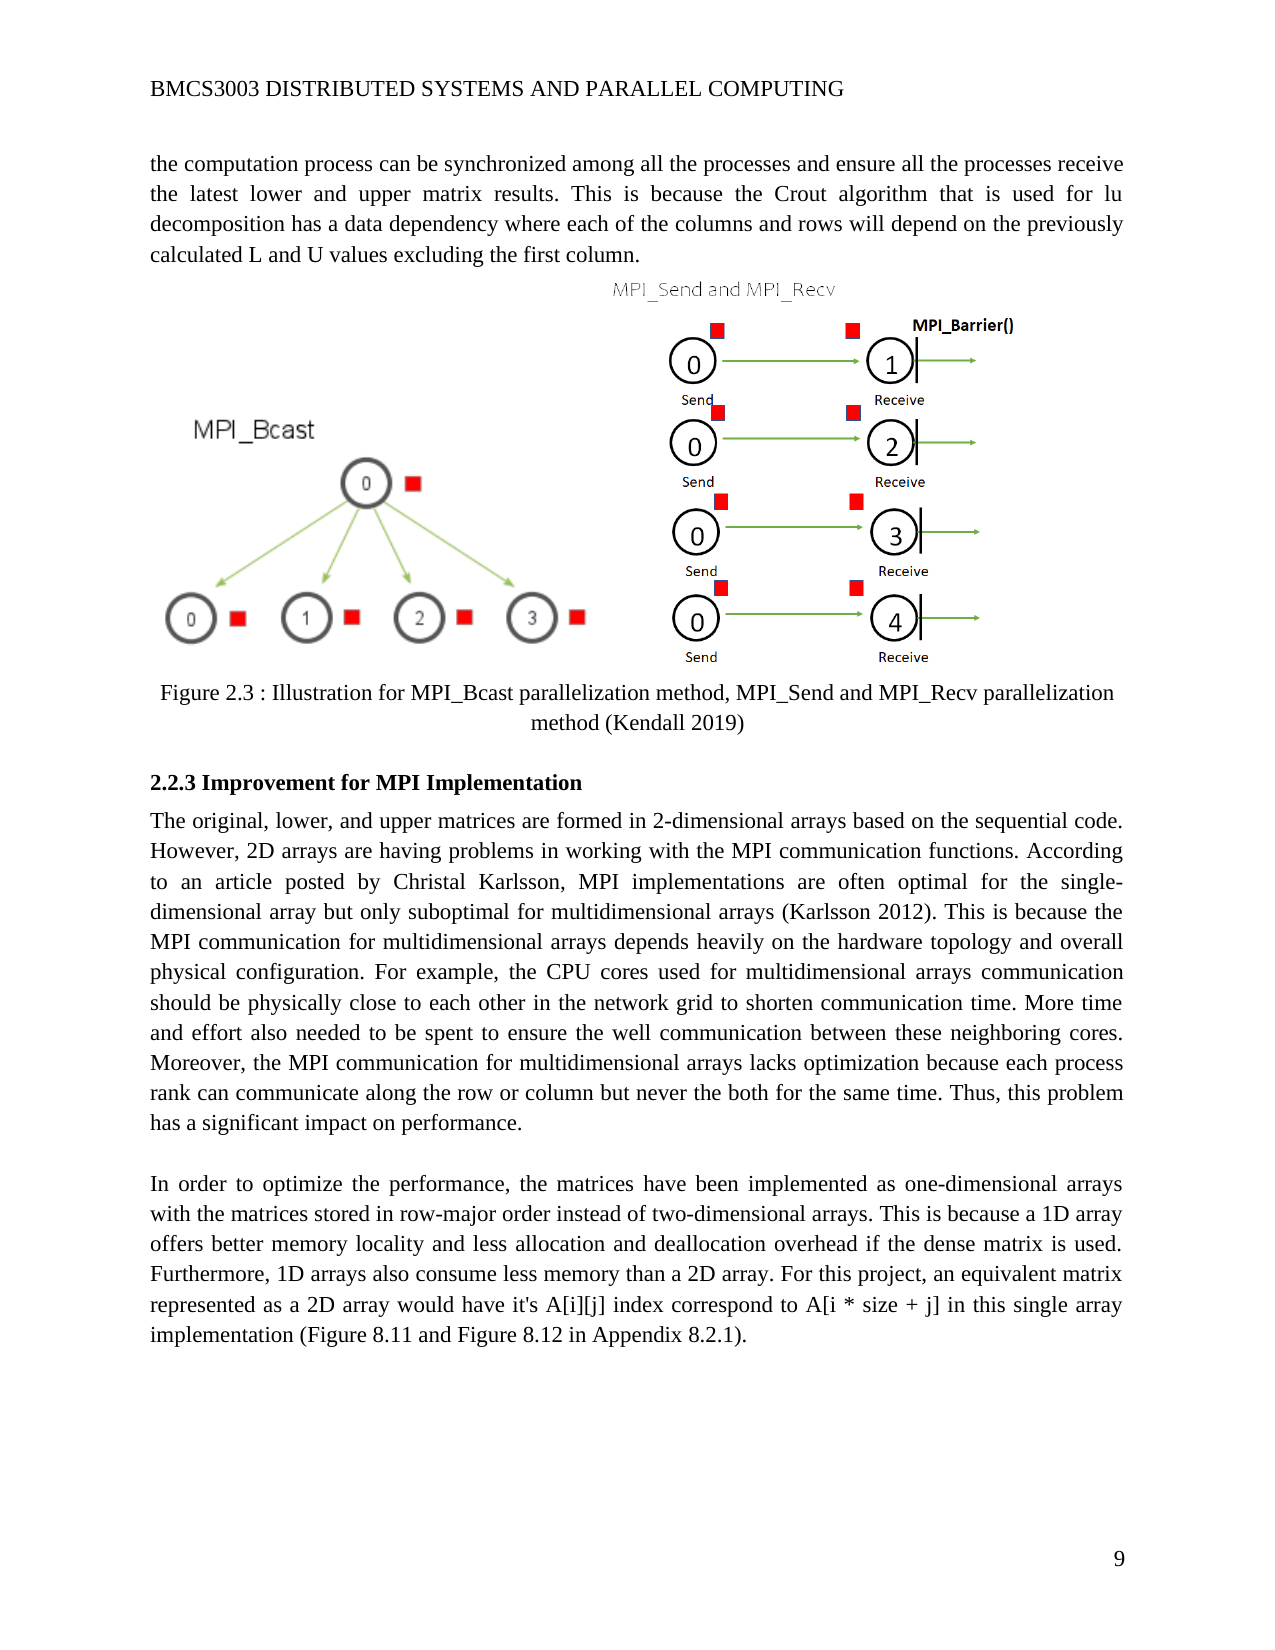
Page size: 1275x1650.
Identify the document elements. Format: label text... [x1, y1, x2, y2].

subtitle 2.2.3 Improvement for MPI Implementation [150, 769, 1125, 795]
picture [150, 270, 1070, 676]
text In order to optimize the performance, the matrices have been implemented as one-dimensional arrays with the matrices stored in row-major order instead of two-dimensional arrays. This is because a 1D array offers better memory locality and less allocation and deallocation overhead if the dense matrix is used. Furthermore, 1D arrays also consume less memory than a 2D array. For this project, an equivalent matrix represented as a 2D array would have it's A[i][j] index correspond to A[i * size + j] in this single array implementation (Figure 8.11 and Figure 8.12 in Appendix 8.2.1). [150, 1170, 1125, 1347]
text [150, 150, 1125, 267]
text Figure 2.3 : Illustration for MPI_Bcast parallelization method, MPI_Send and MPI_Recv parallelization method (Kendall 2019) [150, 679, 1125, 736]
text The original, lower, and upper matrices are formed in 2-dimensional arrays based on the sequential code. However, 2D arrays are having problems in working with the MPI communication functions. According to an article posted by Christal Karlsson, MPI implementations are often optimal for the single-dimensional array but only suboptimal for multidimensional arrays (Karlsson 2012). This is because the MPI communication for multidimensional arrays depends heavily on the hardware topology and overall physical configuration. For example, the CPU cores used for multidimensional arrays communication should be physically close to each other in the network grid to shorten communication time. More time and effort also needed to be spent to ensure the well communication between these neighboring cores. Moreover, the MPI communication for multidimensional arrays lacks optimization because each process rank can communicate along the row or column but never the both for the same time. Thus, this problem has a significant impact on performance. [150, 807, 1125, 1136]
